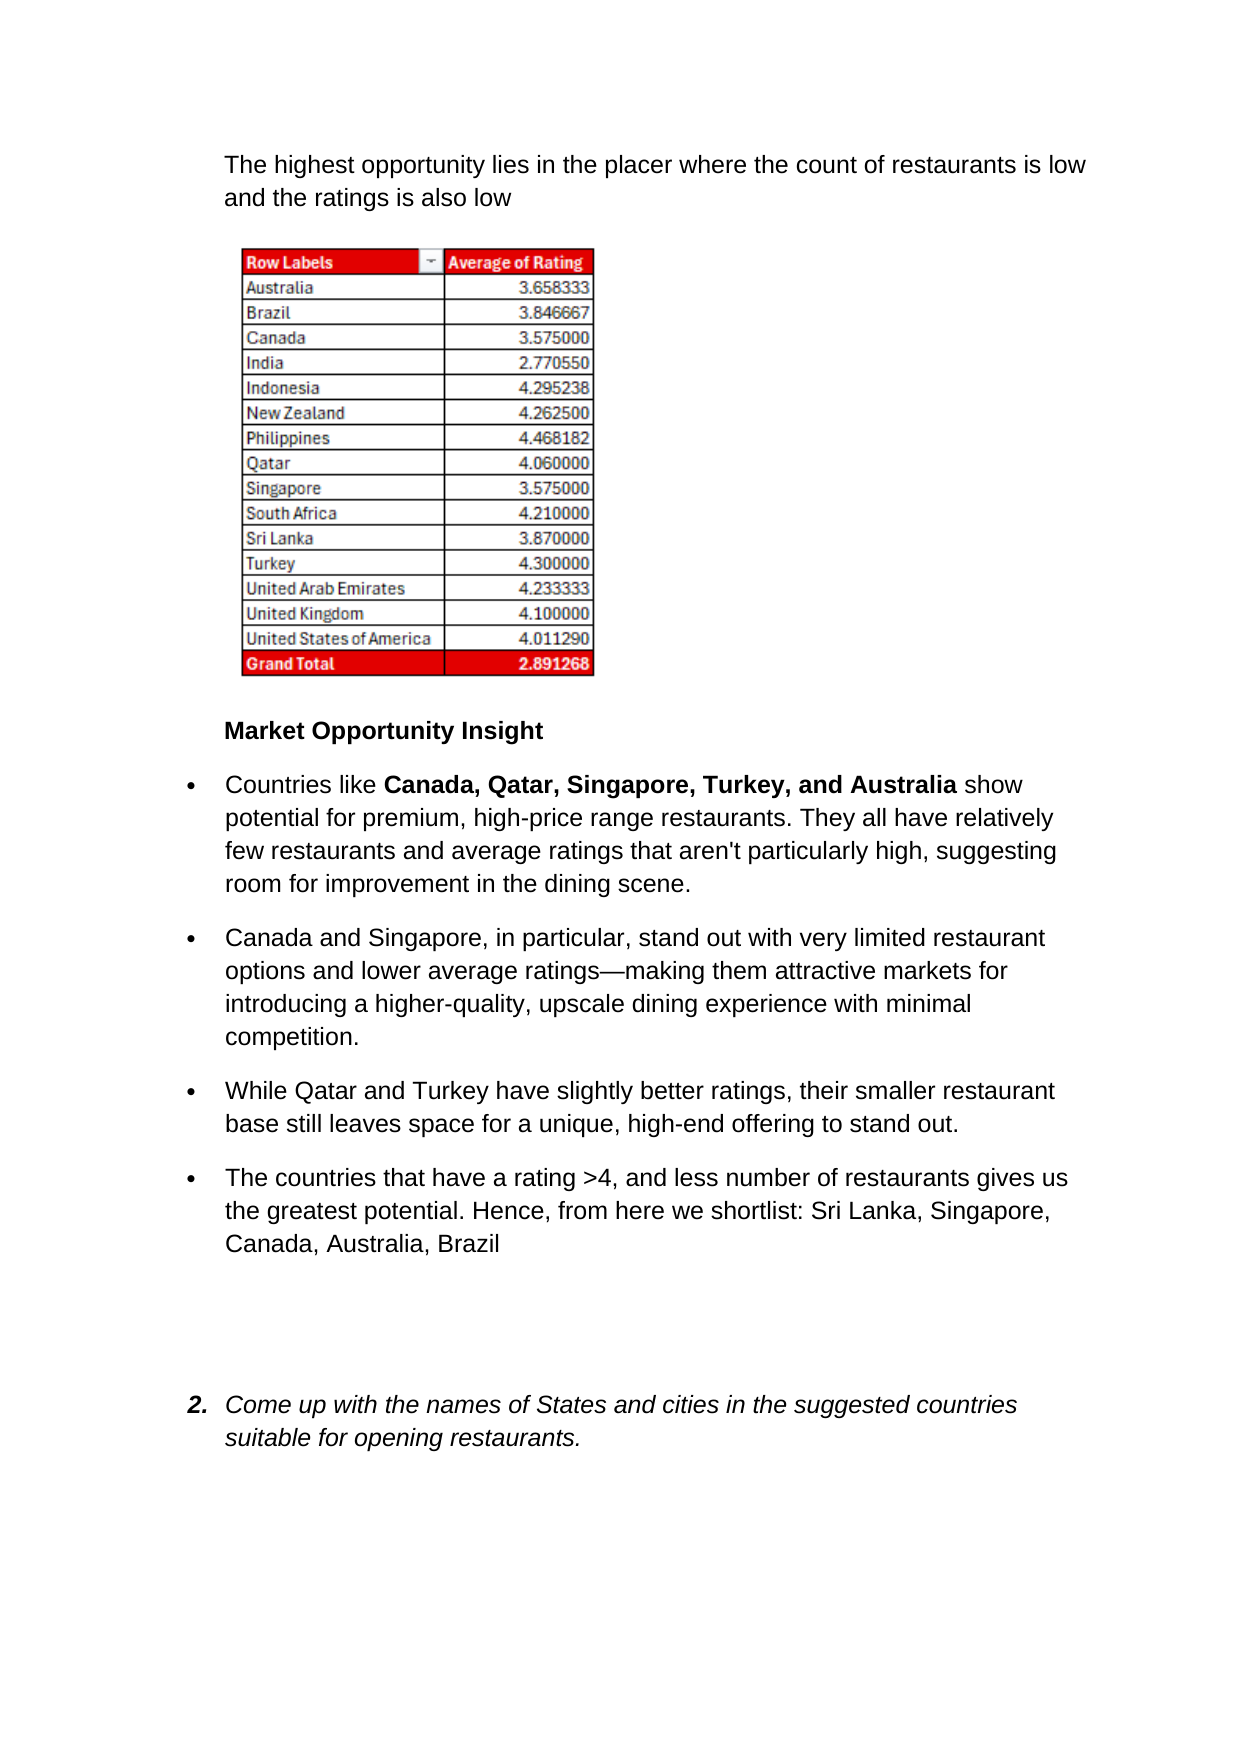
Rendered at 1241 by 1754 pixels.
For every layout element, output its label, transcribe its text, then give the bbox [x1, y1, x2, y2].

list While Qatar and Turkey have slightly better ratings, their smaller restaurant base still leaves space for a unique, high-end offering to stand out. [187, 1076, 1090, 1138]
list Countries like Canada, Qatar, Singapore, Turkey, and Australia show potential for premium, high-price range restaurants. They all have relatively few restaurants and average ratings that aren't particularly high, suggesting room for improvement in the dining scene. [187, 770, 1090, 898]
text Market Opportunity Insight [224, 716, 1090, 745]
picture [223, 236, 607, 692]
list Canada and Singapore, in particular, stand out with very limited restaurant options and lower average ratings—making them attractive markets for introducing a higher-quality, upscale dining experience with minimal competition. [187, 923, 1090, 1051]
list Come up with the names of States and cities in the suggested countries suitable for opening restaurants. [187, 1390, 1090, 1452]
text The highest opportunity lies in the placer where the count of restaurants is low and the ratings is also low [224, 150, 1090, 212]
list The countries that have a rating >4, and less number of restaurants gives us the greatest potential. Hence, from here we shortlist: Sri Lanka, Singapore, Canada, Australia, Brazil [187, 1163, 1090, 1258]
